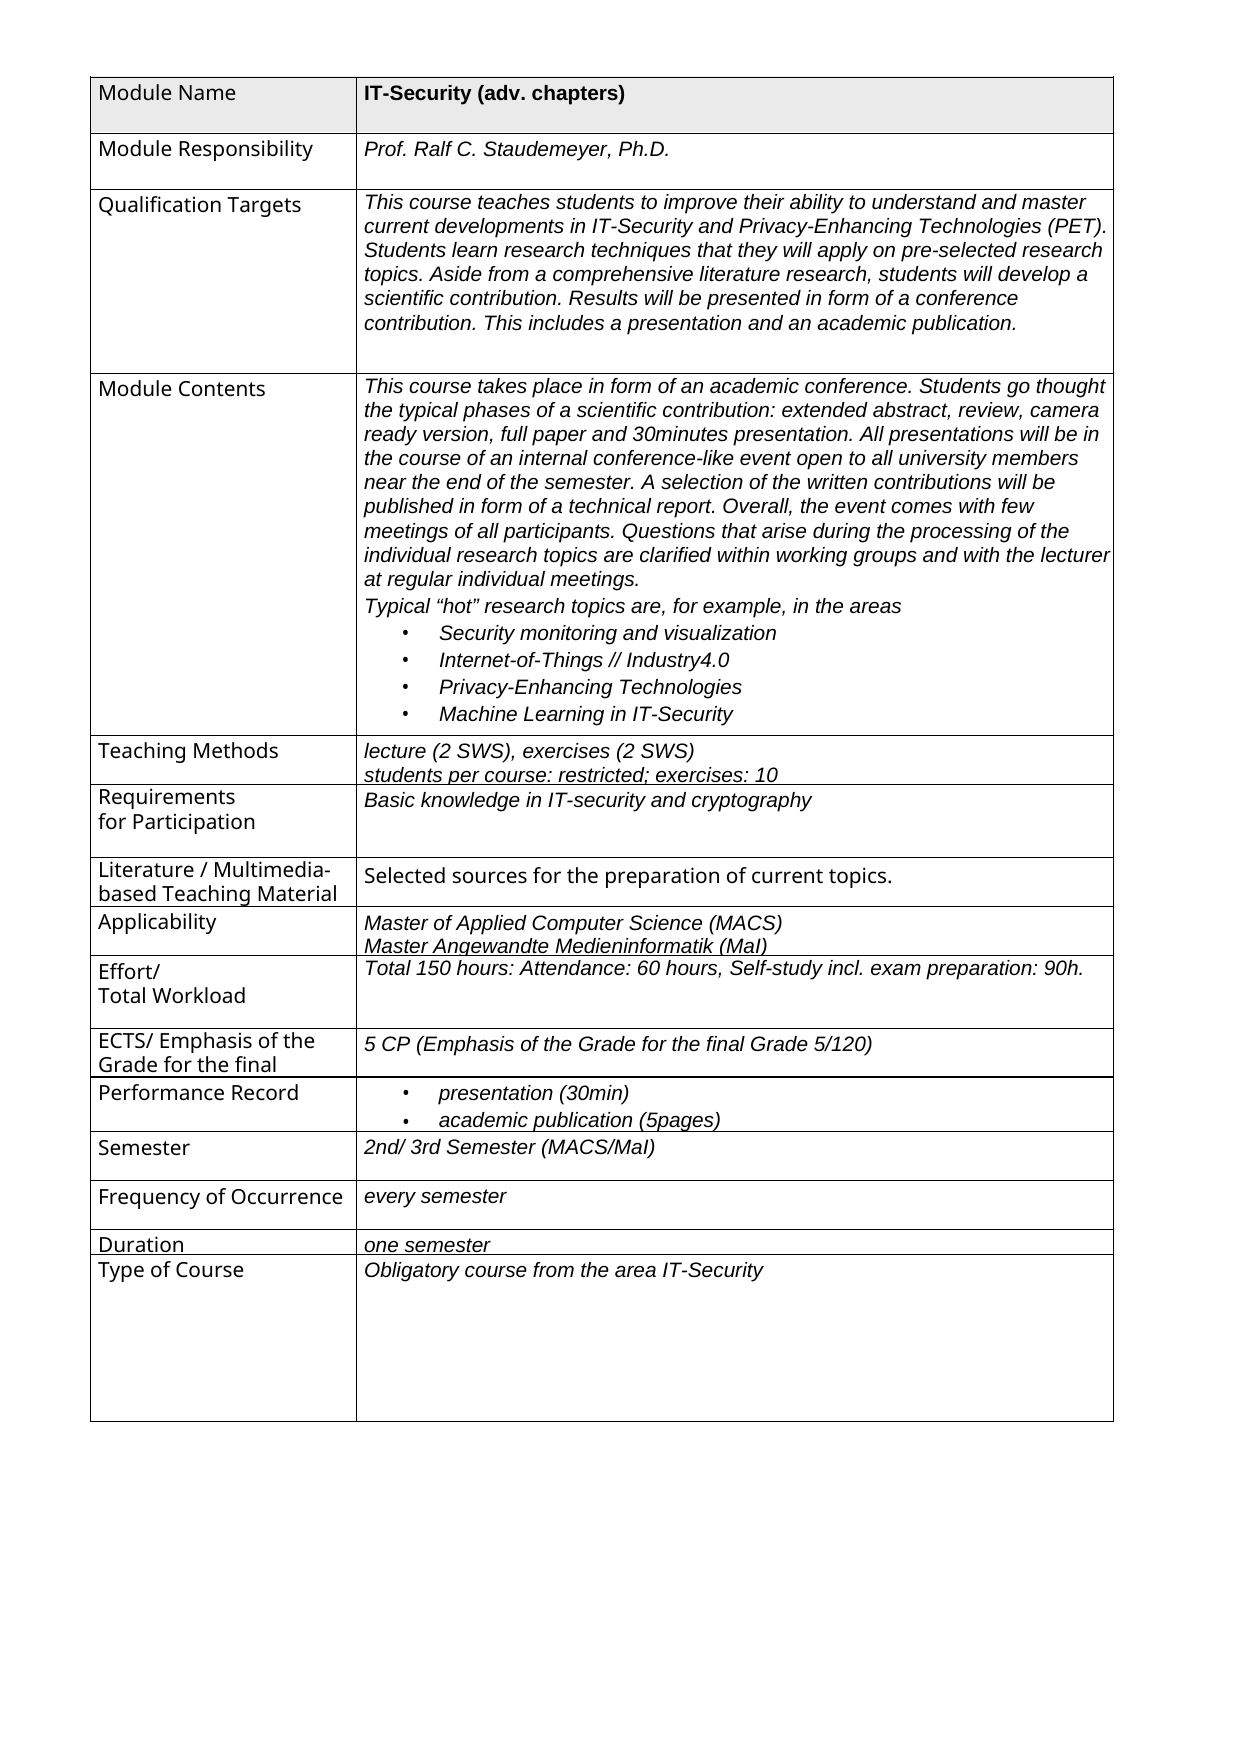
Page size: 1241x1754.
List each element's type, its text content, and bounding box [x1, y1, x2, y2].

table_cell every semester [357, 1181, 1113, 1229]
table_cell Total 150 hours: Attendance: 60 hours, Self-study incl. exam preparation: 90h. [357, 956, 1113, 1028]
table_header Module Name [91, 78, 356, 132]
table_cell Effort/ Total Workload [91, 956, 356, 1028]
table_cell This course takes place in form of an academic conference. Students go thought the typical phases of a scientific contribution: extended abstract, review, camera ready version, full paper and 30minutes presentation. All presentations will be in the course of an internal conference-like event open to all university members near the end of the semester. A selection of the written contributions will be published in form of a technical report. Overall, the event comes with few meetings of all participants. Questions that arise during the processing of the individual research topics are clarified within working groups and with the lecturer at regular individual meetings. Typical “hot” research topics are, for example, in the areas • Security monitoring and visualization • Internet-of-Things // Industry4.0 • Privacy-Enhancing Technologies • Machine Learning in IT-Security [357, 374, 1113, 735]
table_cell Qualification Targets [91, 190, 356, 373]
table_cell Frequency of Occurrence [91, 1181, 356, 1229]
table_cell [357, 1078, 1113, 1131]
table_cell Applicability [91, 907, 356, 954]
table_cell Literature / Multimedia-based Teaching Material [91, 858, 356, 906]
table_cell Teaching Methods [91, 736, 356, 784]
table_cell Module Responsibility [91, 134, 356, 189]
table_cell Performance Record [91, 1078, 356, 1131]
table_cell Obligatory course from the area IT-Security [357, 1255, 1113, 1421]
table_cell Semester [91, 1132, 356, 1180]
table_cell This course teaches students to improve their ability to understand and master current developments in IT-Security and Privacy-Enhancing Technologies (PET). Students learn research techniques that they will apply on pre-selected research topics. Aside from a comprehensive literature research, students will develop a scientific contribution. Results will be presented in form of a conference contribution. This includes a presentation and an academic publication. [357, 190, 1113, 373]
table_cell 2nd/ 3rd Semester (MACS/MaI) [357, 1132, 1113, 1180]
table_header IT-Security (adv. chapters) [357, 78, 1113, 132]
table_cell Selected sources for the preparation of current topics. [357, 858, 1113, 906]
table_cell Basic knowledge in IT-security and cryptography [357, 785, 1113, 857]
table_cell Requirements for Participation [91, 785, 356, 857]
table_cell Module Contents [91, 374, 356, 735]
table_cell 5 CP (Emphasis of the Grade for the final Grade 5/120) [357, 1029, 1113, 1076]
table_cell lecture (2 SWS), exercises (2 SWS) students per course: restricted; exercises: 10 [357, 736, 1113, 784]
table_cell Duration [91, 1230, 356, 1254]
table_cell one semester [357, 1230, 1113, 1254]
table_cell ECTS/ Emphasis of the Grade for the final Grade [91, 1029, 356, 1076]
table_cell Prof. Ralf C. Staudemeyer, Ph.D. [357, 134, 1113, 189]
table_cell Master of Applied Computer Science (MACS) Master Angewandte Medieninformatik (MaI) [357, 907, 1113, 954]
table_cell Type of Course [91, 1255, 356, 1421]
